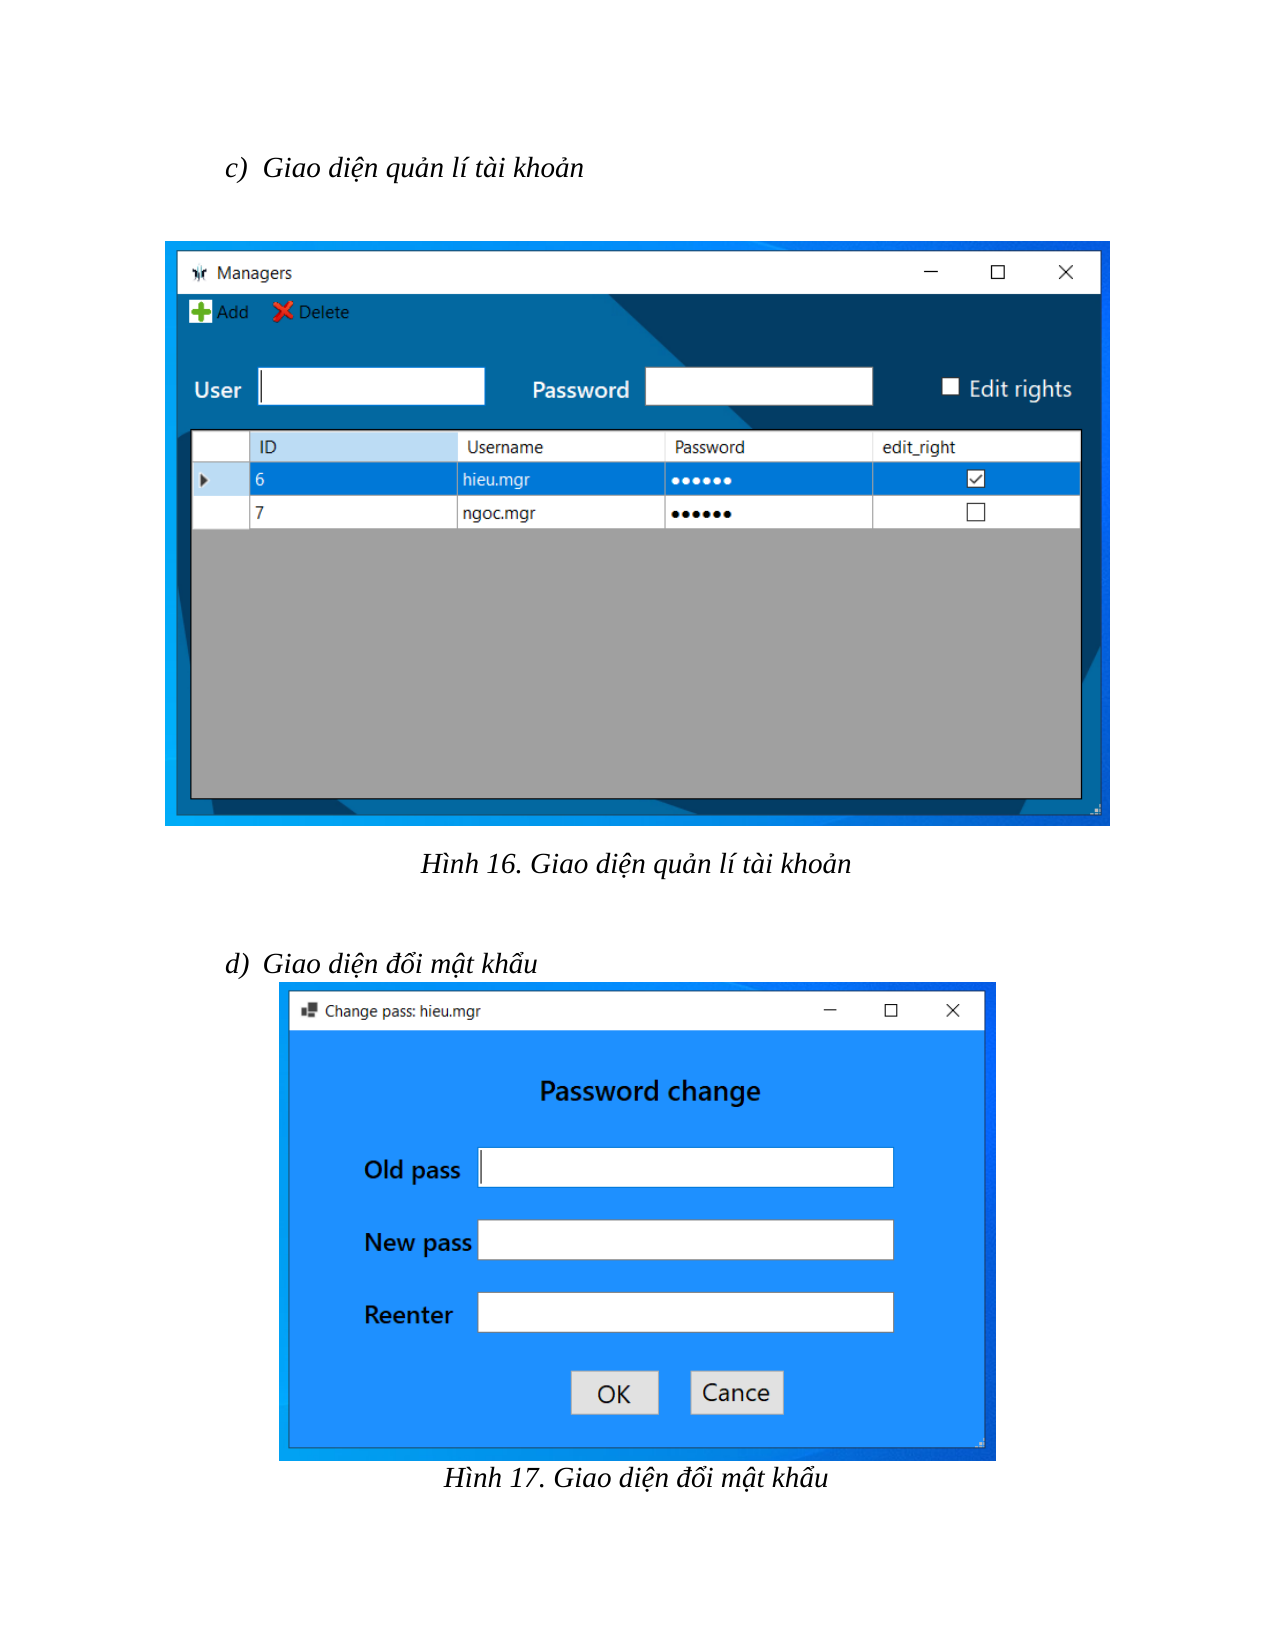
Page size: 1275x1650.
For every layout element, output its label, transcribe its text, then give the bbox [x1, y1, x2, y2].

subtitle Giao diện quản lí tài khoản [225, 150, 1125, 183]
subtitle Giao diện đổi mật khẩu [225, 946, 1125, 980]
picture [279, 982, 996, 1461]
picture [165, 241, 1110, 826]
